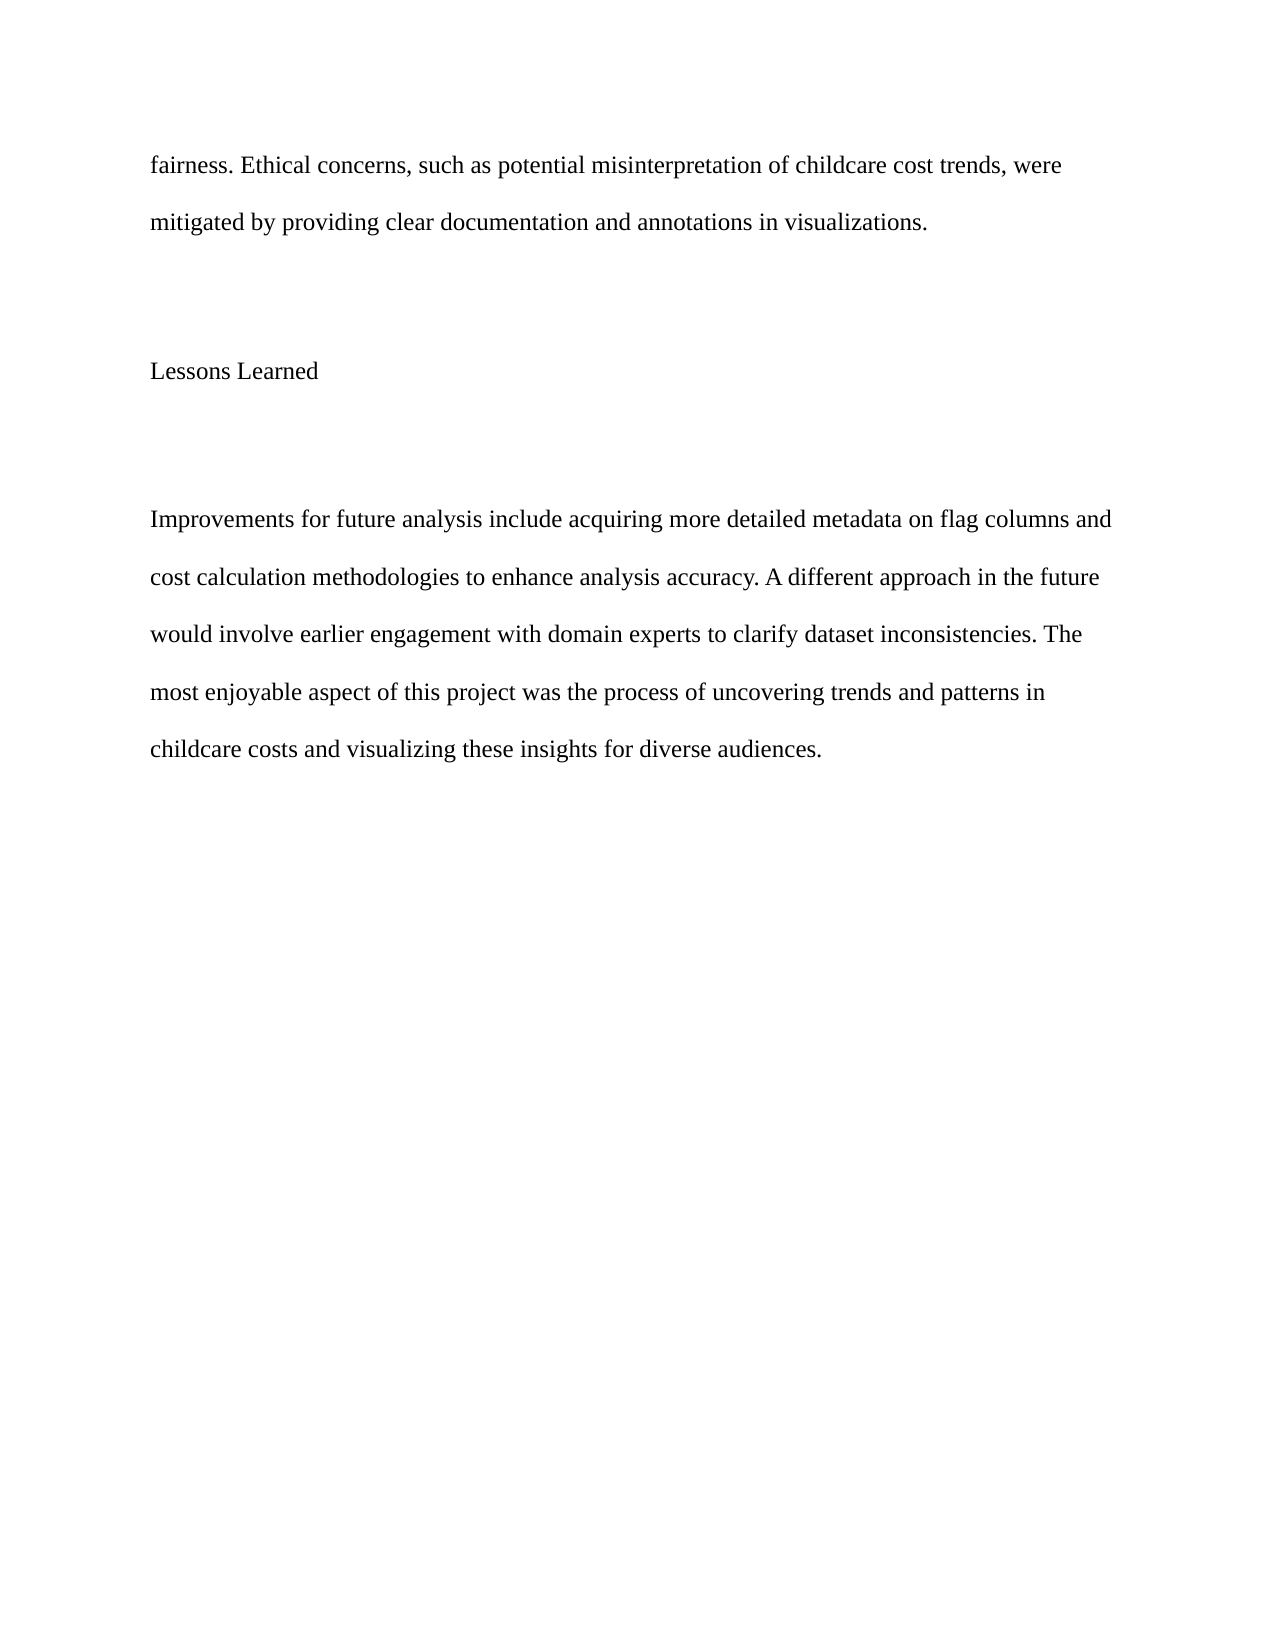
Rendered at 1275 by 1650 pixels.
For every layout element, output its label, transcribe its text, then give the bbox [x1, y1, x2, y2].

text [150, 150, 1125, 236]
text Lessons Learned [150, 356, 1125, 384]
text Improvements for future analysis include acquiring more detailed metadata on flag columns and cost calculation methodologies to enhance analysis accuracy. A different approach in the future would involve earlier engagement with domain experts to clarify dataset inconsistencies. The most enjoyable aspect of this project was the process of uncovering trends and patterns in childcare costs and visualizing these insights for diverse audiences. [150, 504, 1125, 763]
